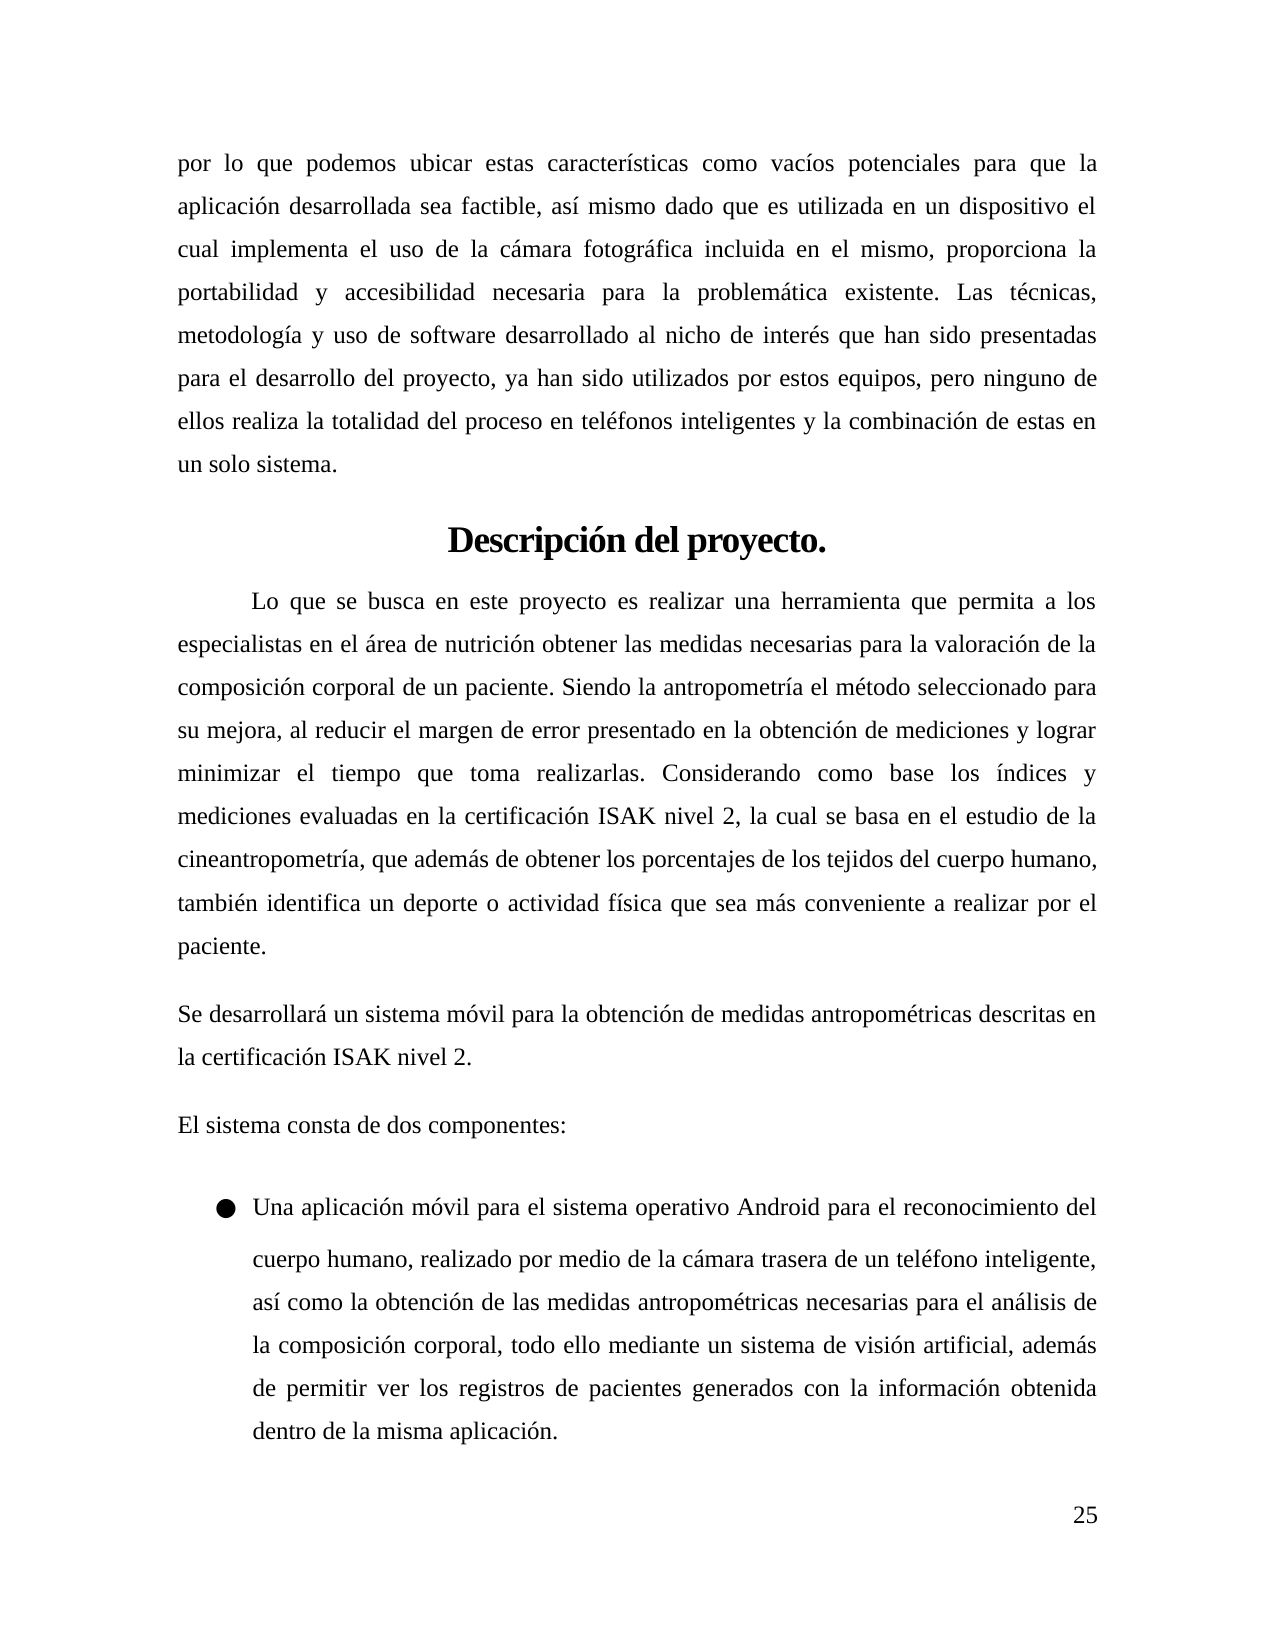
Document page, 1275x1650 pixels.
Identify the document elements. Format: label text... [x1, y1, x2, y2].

text Lo que se busca en este proyecto es realizar una herramienta que permita a los especialistas en el área de nutrición obtener las medidas necesarias para la valoración de la composición corporal de un paciente. Siendo la antropometría el método seleccionado para su mejora, al reducir el margen de error presentado en la obtención de mediciones y lograr minimizar el tiempo que toma realizarlas. Considerando como base los índices y mediciones evaluadas en la certificación ISAK nivel 2, la cual se basa en el estudio de la cineantropometría, que además de obtener los porcentajes de los tejidos del cuerpo humano, también identifica un deporte o actividad física que sea más conveniente a realizar por el paciente. [177, 586, 1098, 959]
text El sistema consta de dos componentes: [177, 1110, 1098, 1139]
title Descripción del proyecto. [177, 518, 1098, 561]
text Se desarrollará un sistema móvil para la obtención de medidas antropométricas descritas en la certificación ISAK nivel 2. [177, 999, 1098, 1071]
list Una aplicación móvil para el sistema operativo Android para el reconocimiento del cuerpo humano, realizado por medio de la cámara trasera de un teléfono inteligente, así como la obtención de las medidas antropométricas necesarias para el análisis de la composición corporal, todo ello mediante un sistema de visión artificial, además de permitir ver los registros de pacientes generados con la información obtenida dentro de la misma aplicación. [215, 1178, 1098, 1445]
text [177, 148, 1098, 478]
